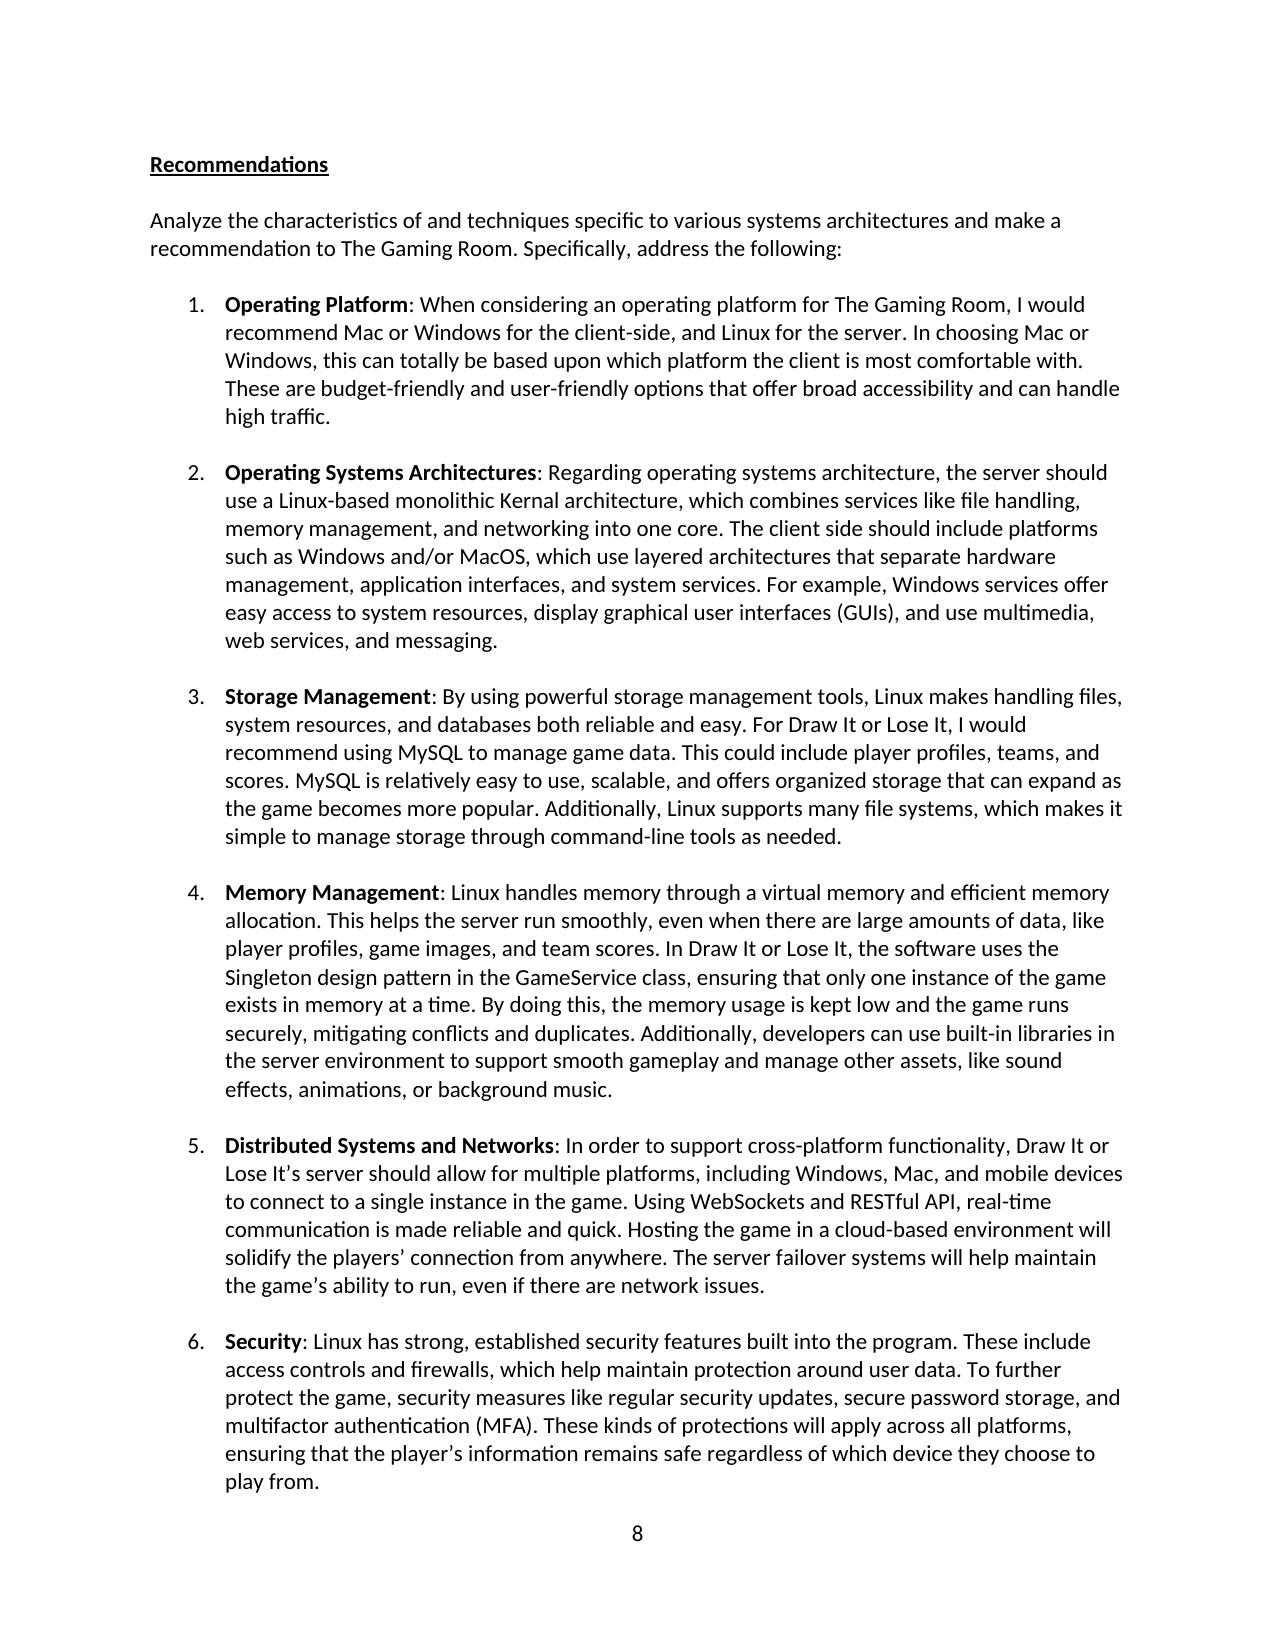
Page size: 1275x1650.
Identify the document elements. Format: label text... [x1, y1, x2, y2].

list Storage Management: By using powerful storage management tools, Linux makes handling files, system resources, and databases both reliable and easy. For Draw It or Lose It, I would recommend using MySQL to manage game data. This could include player profiles, teams, and scores. MySQL is relatively easy to use, scalable, and offers organized storage that can expand as the game becomes more popular. Additionally, Linux supports many file systems, which makes it simple to manage storage through command-line tools as needed. [187, 682, 1125, 851]
list Security: Linux has strong, established security features built into the program. These include access controls and firewalls, which help maintain protection around user data. To further protect the game, security measures like regular security updates, secure password storage, and multifactor authentication (MFA). These kinds of protections will apply across all platforms, ensuring that the player’s information remains safe regardless of which device they choose to play from. [187, 1327, 1125, 1495]
list Operating Systems Architectures: Regarding operating systems architecture, the server should use a Linux-based monolithic Kernal architecture, which combines services like file handling, memory management, and networking into one core. The client side should include platforms such as Windows and/or MacOS, which use layered architectures that separate hardware management, application interfaces, and system services. For example, Windows services offer easy access to system resources, display graphical user interfaces (GUIs), and use multimedia, web services, and messaging. [187, 458, 1125, 654]
list Operating Platform: When considering an operating platform for The Gaming Room, I would recommend Mac or Windows for the client-side, and Linux for the server. In choosing Mac or Windows, this can totally be based upon which platform the client is most comfortable with. These are budget-friendly and user-friendly options that offer broad accessibility and can handle high traffic. [187, 290, 1125, 430]
subtitle Recommendations [150, 150, 1125, 178]
list Distributed Systems and Networks: In order to support cross-platform functionality, Draw It or Lose It’s server should allow for multiple platforms, including Windows, Mac, and mobile devices to connect to a single instance in the game. Using WebSockets and RESTful API, real-time communication is made reliable and quick. Hosting the game in a cloud-based environment will solidify the players’ connection from anywhere. The server failover systems will help maintain the game’s ability to run, even if there are network issues. [187, 1131, 1125, 1299]
list Memory Management: Linux handles memory through a virtual memory and efficient memory allocation. This helps the server run smoothly, even when there are large amounts of data, like player profiles, game images, and team scores. In Draw It or Lose It, the software uses the Singleton design pattern in the GameService class, ensuring that only one instance of the game exists in memory at a time. By doing this, the memory usage is kept low and the game runs securely, mitigating conflicts and duplicates. Additionally, developers can use built-in libraries in the server environment to support smooth gameplay and manage other assets, like sound effects, animations, or background music. [187, 878, 1125, 1103]
text Analyze the characteristics of and techniques specific to various systems architectures and make a recommendation to The Gaming Room. Specifically, address the following: [150, 206, 1125, 262]
